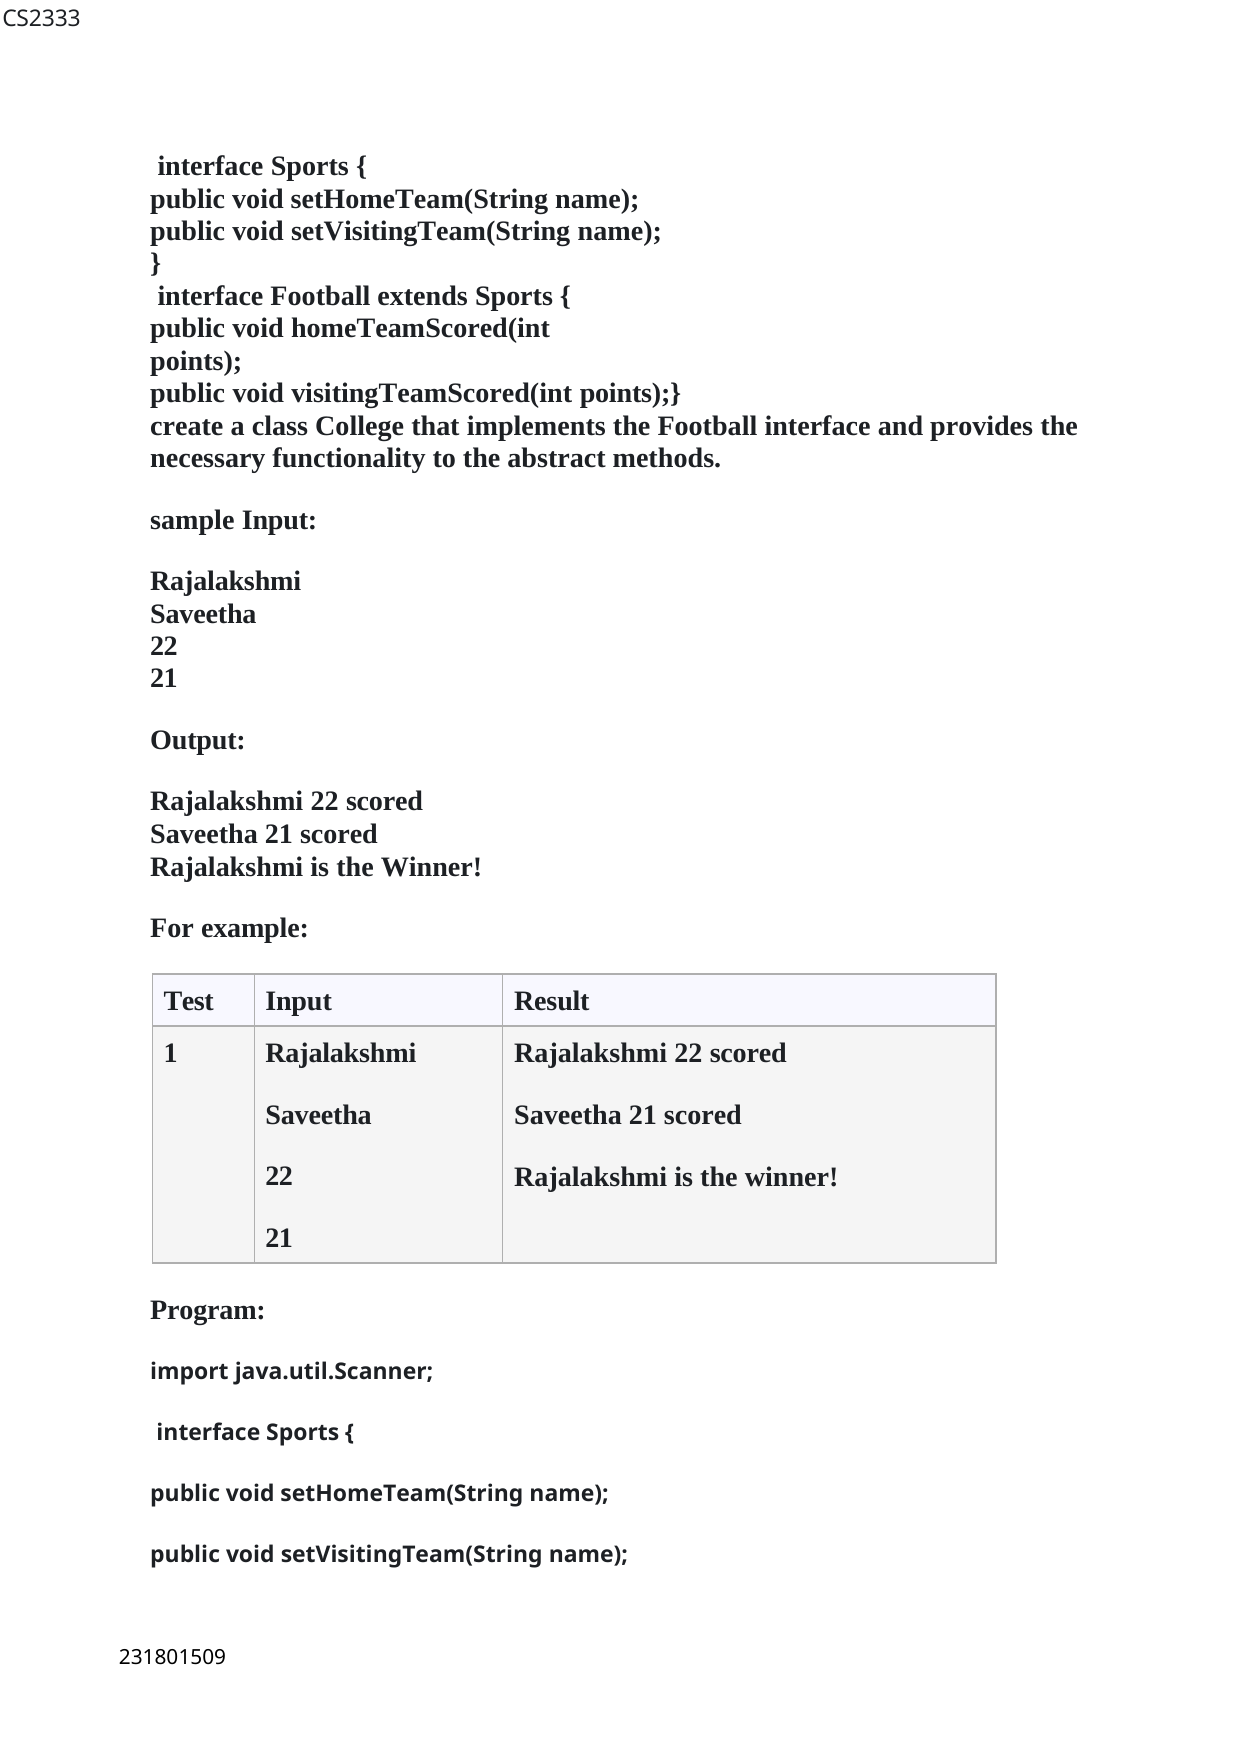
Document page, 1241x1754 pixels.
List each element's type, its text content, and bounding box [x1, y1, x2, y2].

text interface Football extends Sports { public void homeTeamScored(int points); [150, 279, 648, 376]
text interface Sports { [157, 150, 1190, 182]
text sample Input: [150, 503, 1190, 535]
table_header Test [153, 975, 254, 1025]
text For example: [150, 911, 1190, 944]
text Rajalakshmi Saveetha [150, 564, 318, 629]
text public void visitingTeamScored(int points);} [150, 377, 1190, 409]
text public void setHomeTeam(String name); public void setVisitingTeam(String name); [150, 182, 686, 247]
text public void setHomeTeam(String name); public void setVisitingTeam(String name); [150, 1477, 641, 1570]
table_cell 1 [153, 1027, 254, 1262]
table_cell Rajalakshmi Saveetha 22 21 [255, 1027, 502, 1262]
text create a class College that implements the Football interface and provides the necessary functionality to the abstract methods. [150, 409, 1087, 474]
text Saveetha 21 scored Rajalakshmi is the Winner! [150, 817, 490, 882]
text Output: [150, 723, 1190, 755]
table_cell Rajalakshmi 22 scored Saveetha 21 scored Rajalakshmi is the winner! [503, 1027, 995, 1262]
text } [150, 247, 1190, 279]
text 22 [150, 629, 1190, 662]
text 21 [150, 662, 1190, 694]
table_header Result [503, 975, 995, 1025]
table_header Input [255, 975, 502, 1025]
text import java.util.Scanner; interface Sports { [150, 1355, 490, 1447]
text Program: [150, 1293, 1190, 1325]
text Rajalakshmi 22 scored [150, 784, 1190, 817]
